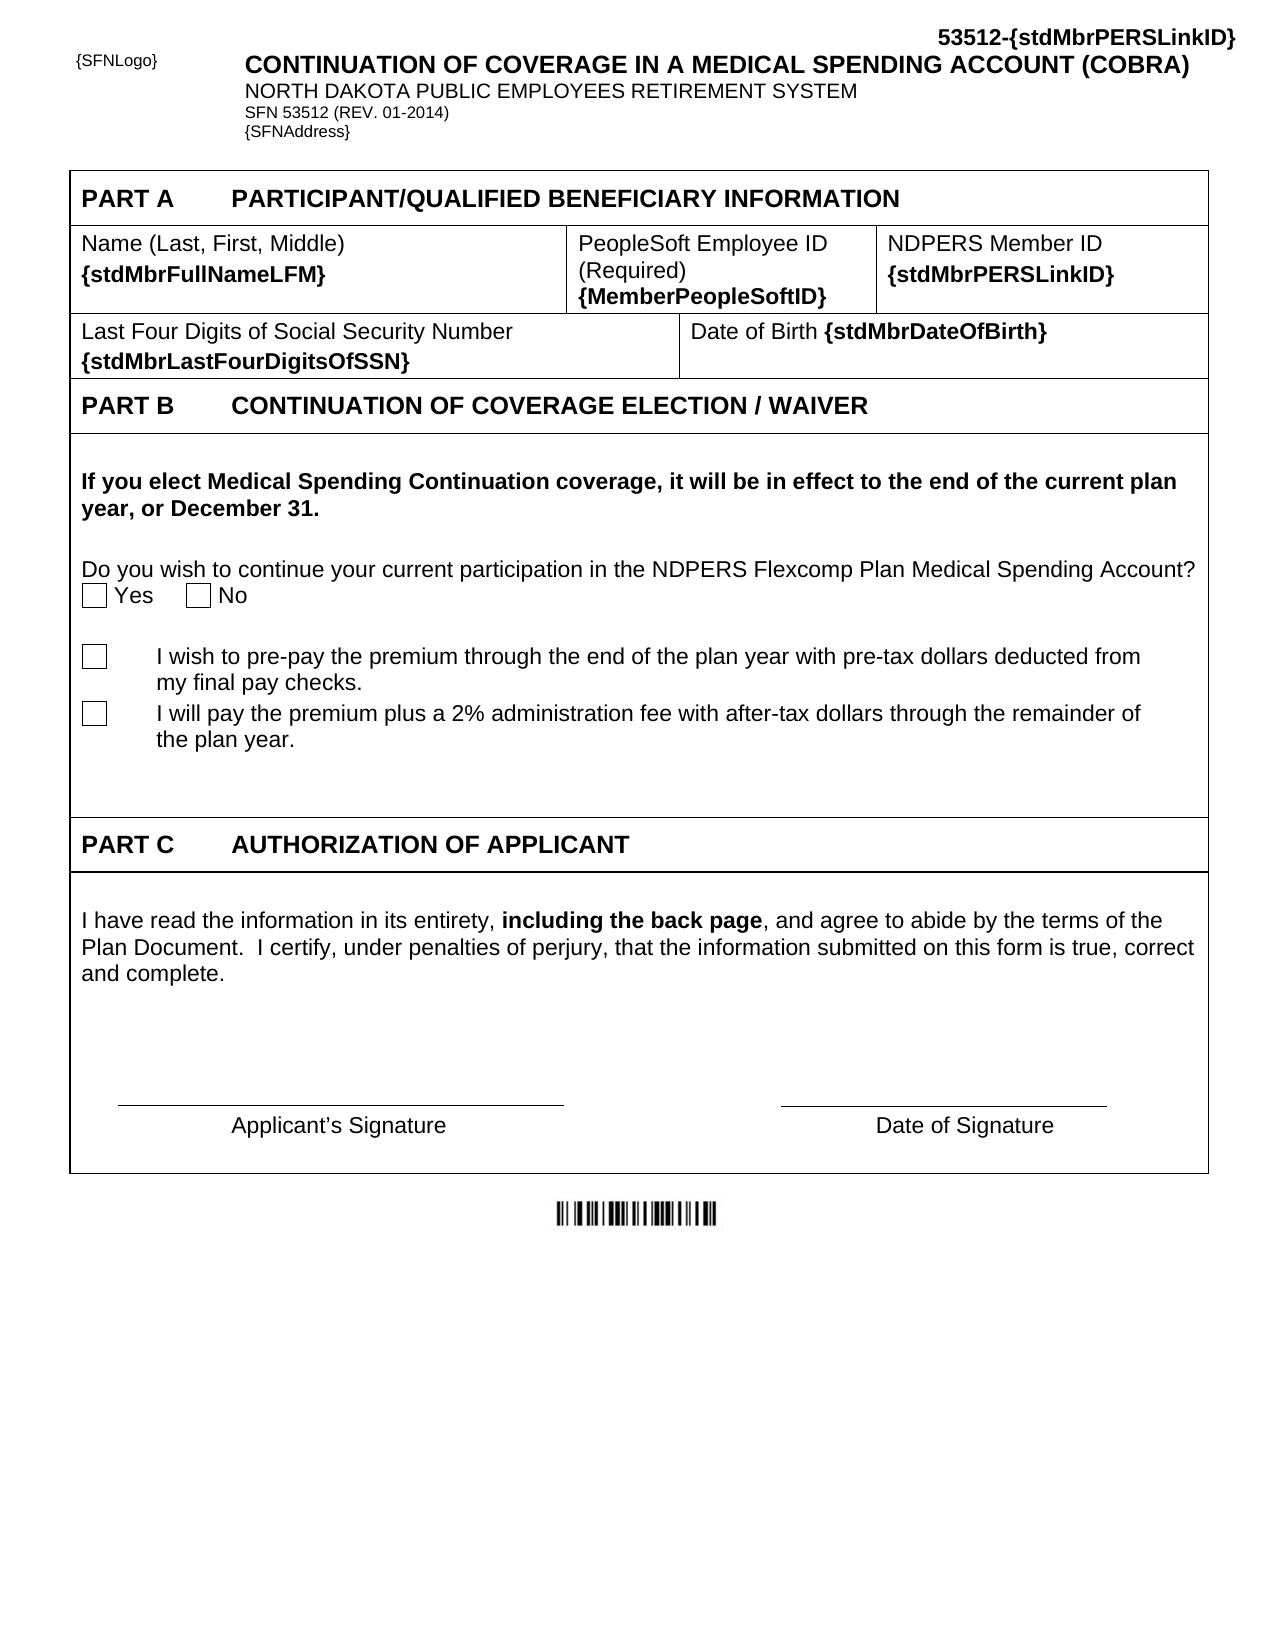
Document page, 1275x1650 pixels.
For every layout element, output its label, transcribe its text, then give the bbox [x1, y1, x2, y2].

picture [551, 1197, 724, 1232]
table_header 53512-{stdMbrPERSLinkID} [28, 24, 1247, 1232]
